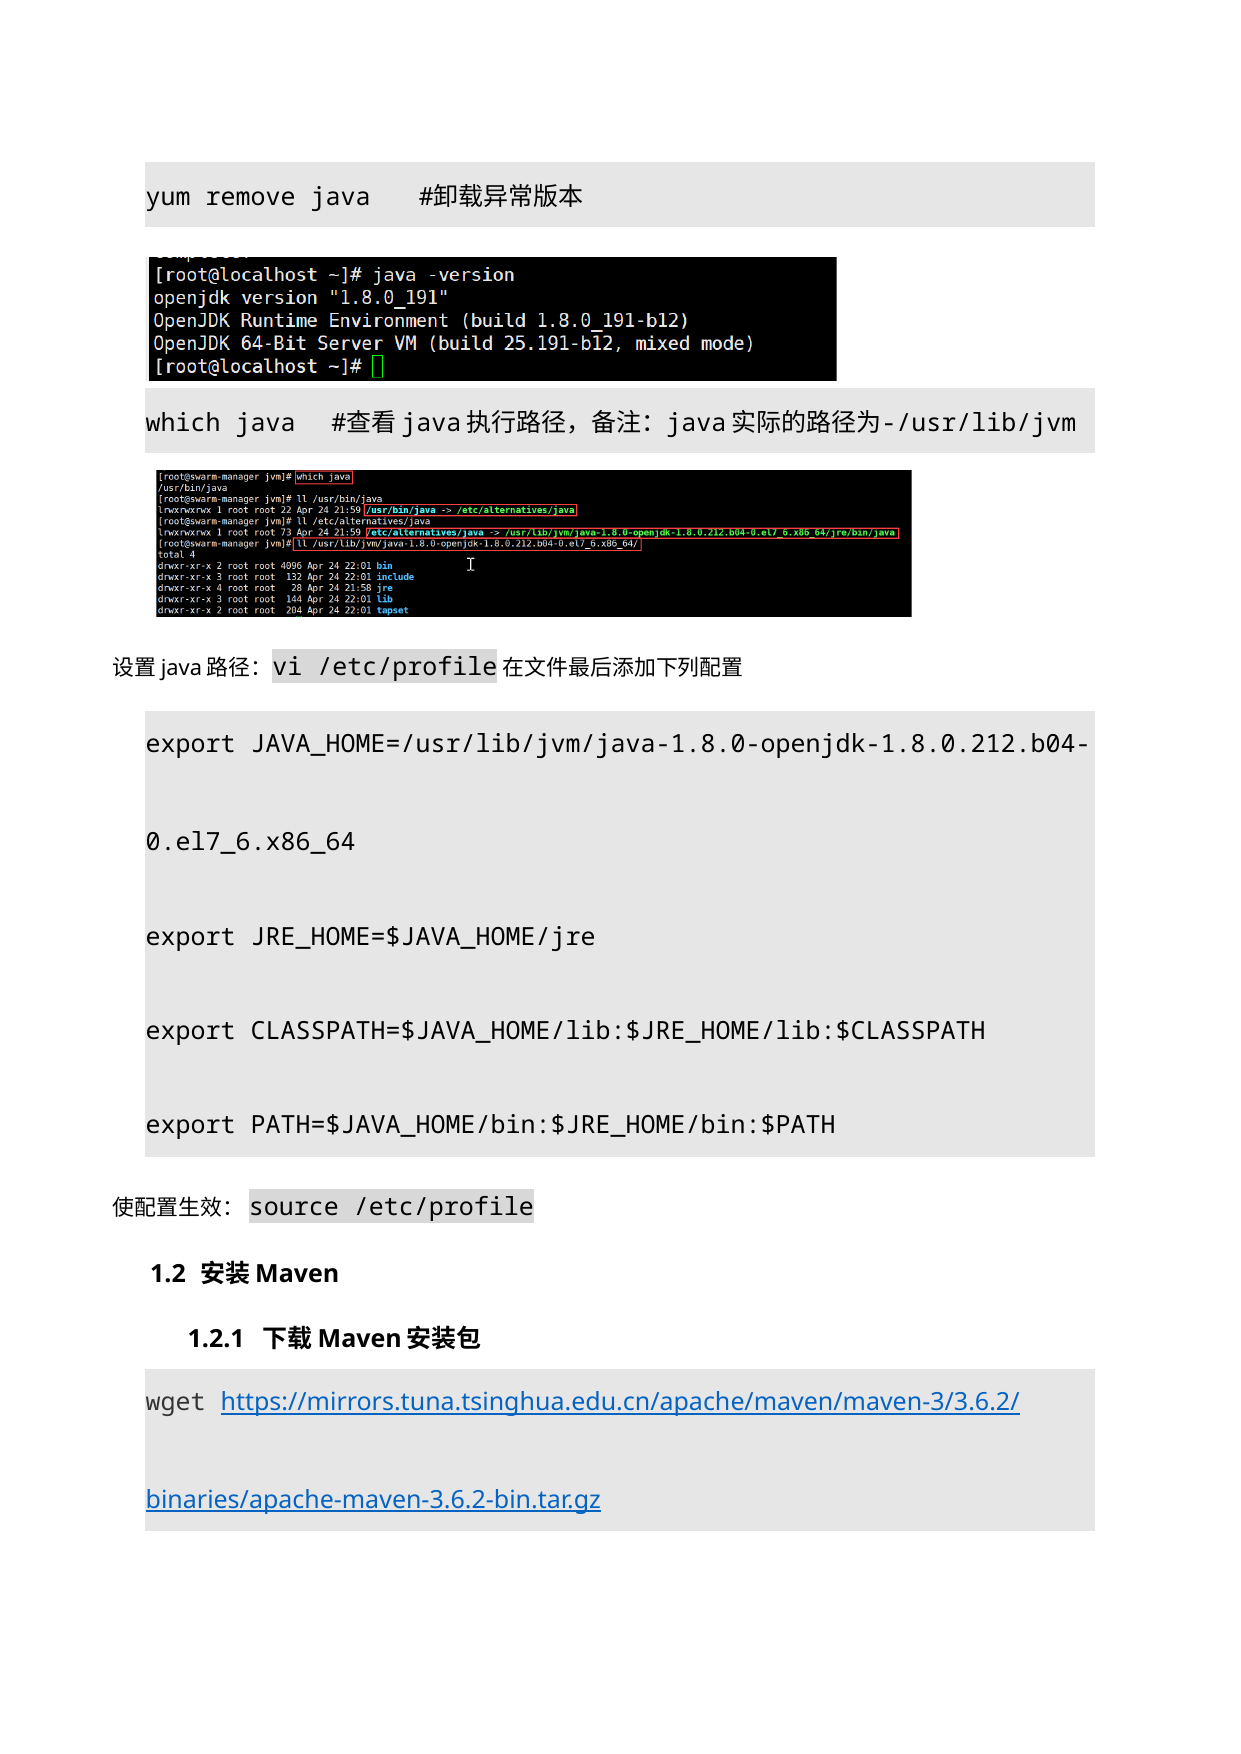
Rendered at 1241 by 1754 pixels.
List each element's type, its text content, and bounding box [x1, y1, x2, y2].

picture [145, 257, 837, 381]
text 使配置生效： source /etc/profile [112, 1174, 1128, 1239]
text export JRE_HOME=$JAVA_HOME/jre [145, 903, 1095, 968]
text export JAVA_HOME=/usr/lib/jvm/java-1.8.0-openjdk-1.8.0.212.b04-0.el7_6.x86_64 [145, 711, 1095, 873]
list 下载Maven安装包 [187, 1304, 1095, 1369]
text export CLASSPATH=$JAVA_HOME/lib:$JRE_HOME/lib:$CLASSPATH [145, 997, 1095, 1062]
text which java #查看java执行路径，备注：java实际的路径为-/usr/lib/jvm [145, 388, 1095, 453]
text yum remove java #卸载异常版本 [145, 162, 1095, 227]
text export PATH=$JAVA_HOME/bin:$JRE_HOME/bin:$PATH [145, 1092, 1095, 1157]
text wget https://mirrors.tuna.tsinghua.edu.cn/apache/maven/maven-3/3.6.2/binaries/apache-maven-3.6.2-bin.tar.gz [145, 1369, 1095, 1531]
picture [156, 470, 912, 617]
list 安装Maven [150, 1239, 1095, 1304]
text 设置java路径：vi /etc/profile 在文件最后添加下列配置 [112, 633, 1128, 698]
